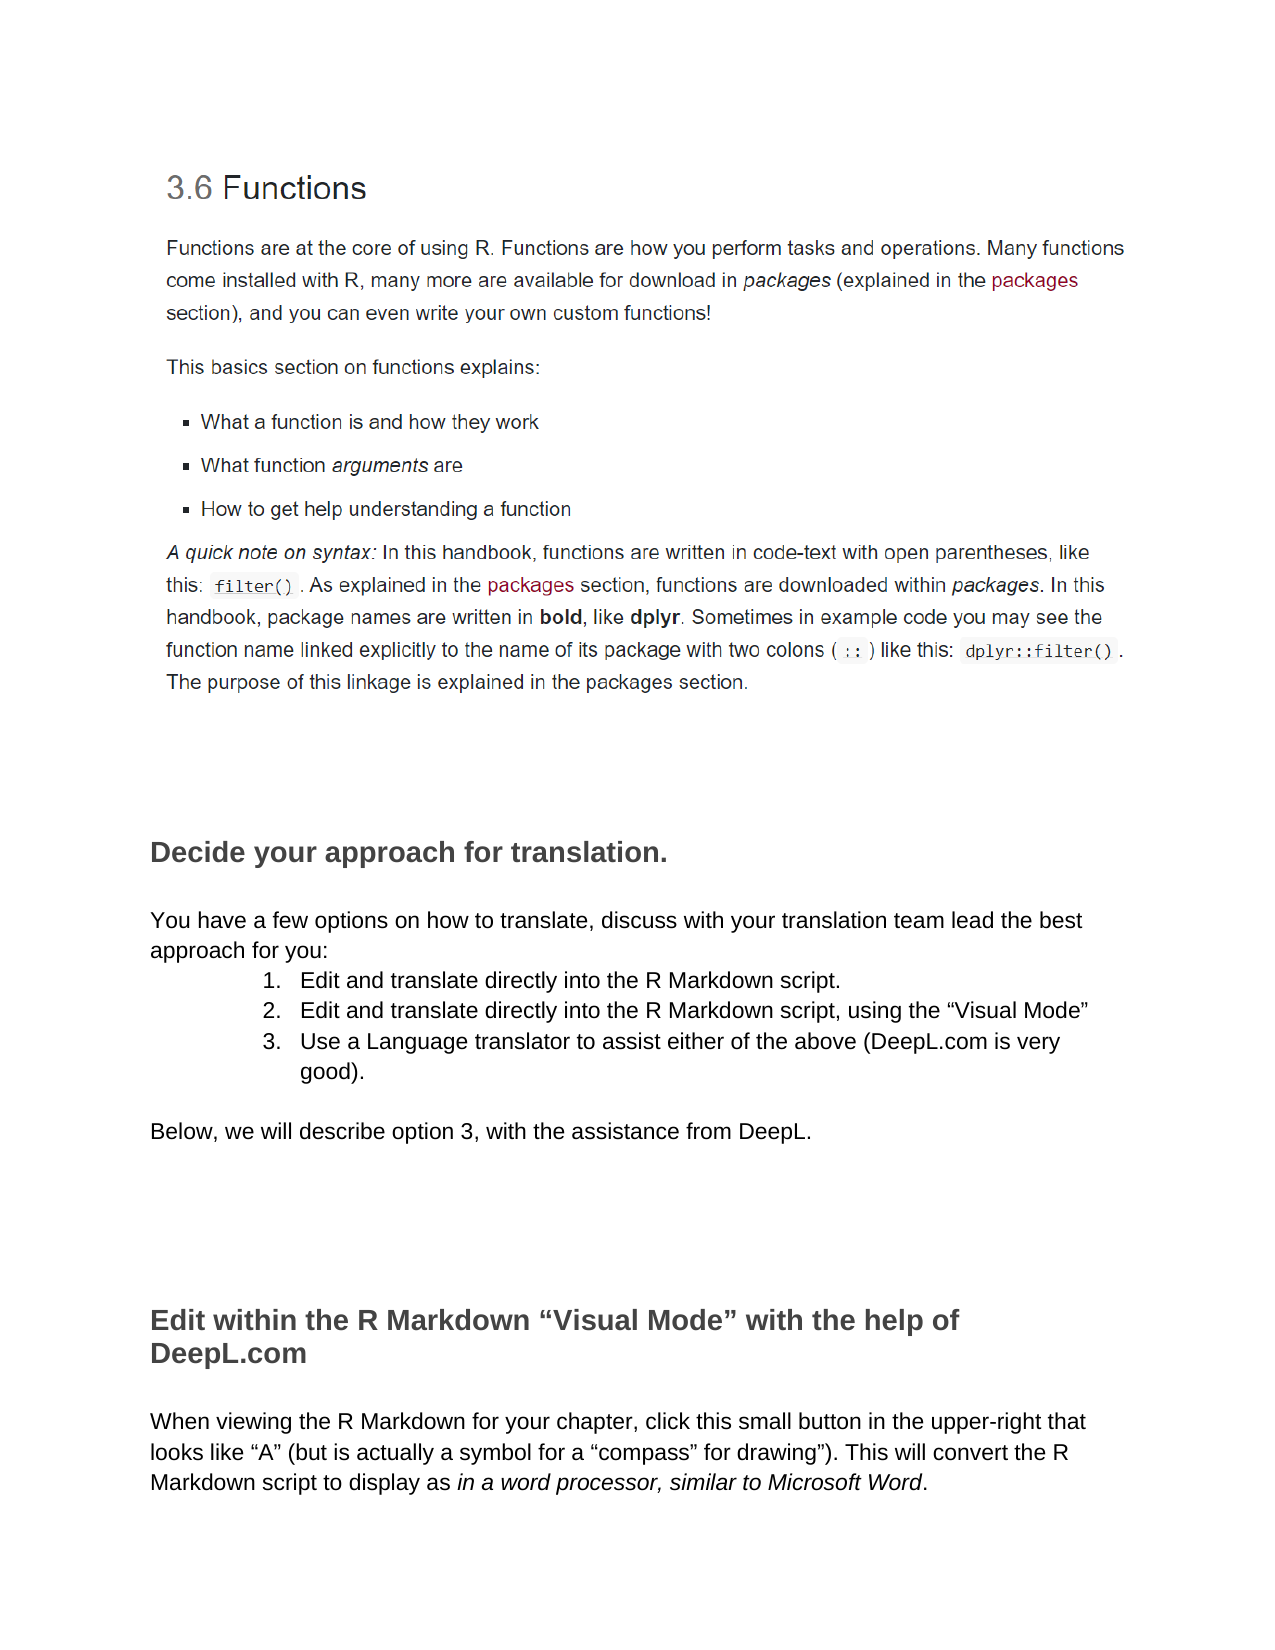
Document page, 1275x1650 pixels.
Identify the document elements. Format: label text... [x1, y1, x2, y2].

list Edit and translate directly into the R Markdown script, using the “Visual Mode” [262, 997, 1125, 1024]
subtitle Edit within the R Markdown “Visual Mode” with the help of DeepL.com [150, 1303, 1125, 1370]
list Edit and translate directly into the R Markdown script. [262, 967, 1125, 994]
text Below, we will describe option 3, with the assistance from DeepL. [150, 1118, 1125, 1145]
list Use a Language translator to assist either of the above (DeepL.com is very good). [262, 1028, 1125, 1084]
text When viewing the R Markdown for your chapter, click this small button in the upper-right that looks like “A” (but is actually a symbol for a “compass” for drawing”). This will convert the R Markdown script to display as in a word processor, similar to Microsoft Word. [150, 1408, 1125, 1495]
picture [150, 150, 1139, 707]
subtitle Decide your approach for translation. [150, 835, 1125, 868]
text You have a few options on how to translate, discuss with your translation team lead the best approach for you: [150, 907, 1125, 963]
